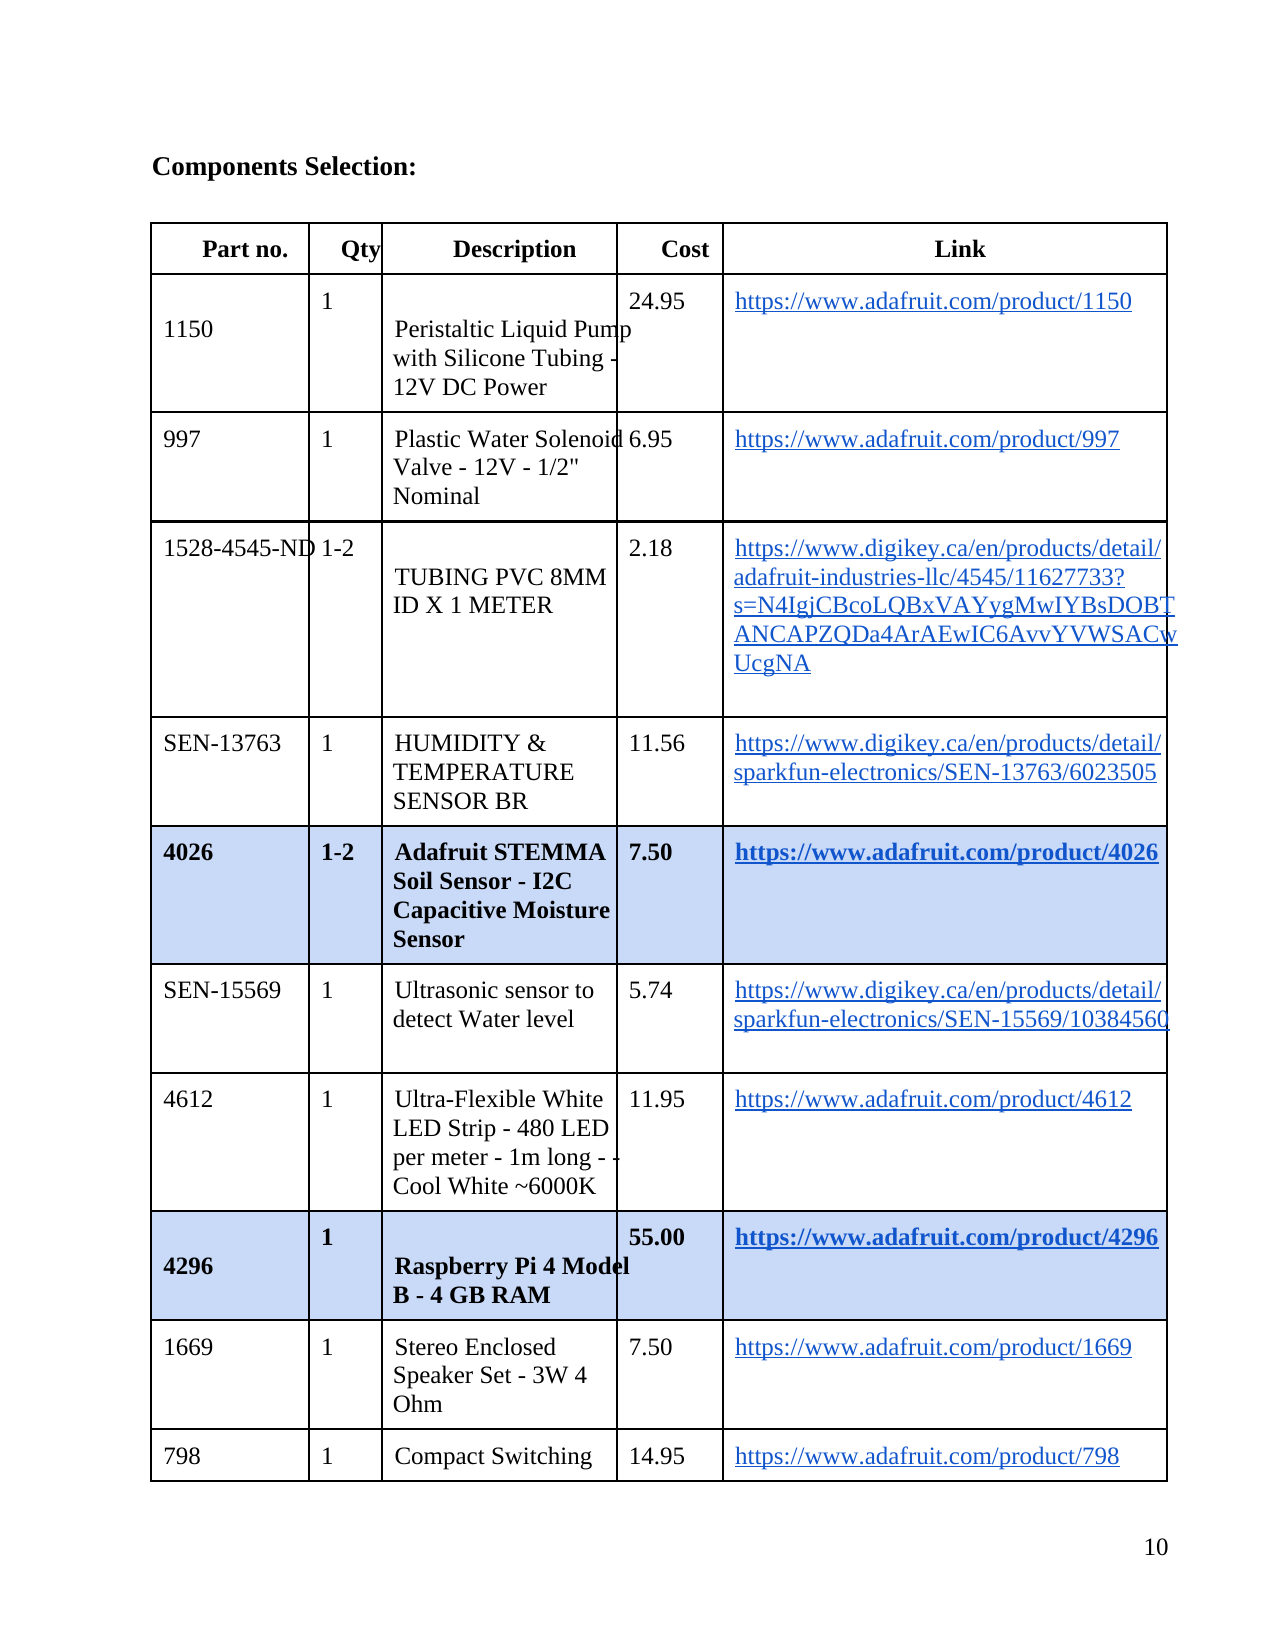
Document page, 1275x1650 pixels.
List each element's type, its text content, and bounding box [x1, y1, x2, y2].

table_cell 1 [310, 1430, 381, 1480]
table_header Qty [310, 224, 381, 273]
table_cell 1528-4545-ND [152, 523, 308, 716]
table_cell 798 [152, 1430, 308, 1480]
table_cell 2.18 [618, 523, 722, 716]
table_cell https://www.adafruit.com/product/1150 [724, 275, 1166, 411]
table_cell https://www.adafruit.com/product/4026 [724, 827, 1166, 963]
table_cell 5.74 [618, 965, 722, 1072]
table_cell https://www.adafruit.com/product/4612 [724, 1074, 1166, 1210]
table_cell https://www.digikey.ca/en/products/detail/sparkfun-electronics/SEN-13763/6023505 [724, 718, 1166, 825]
table_cell 1 [310, 1321, 381, 1428]
table_cell SEN-15569 [152, 965, 308, 1072]
table_cell https://www.adafruit.com/product/1669 [724, 1321, 1166, 1428]
table_cell https://www.digikey.ca/en/products/detail/sparkfun-electronics/SEN-15569/10384560 [724, 965, 1166, 1072]
table_cell 997 [152, 413, 308, 520]
table_header Part no. [152, 224, 308, 273]
table_cell Peristaltic Liquid Pump with Silicone Tubing - 12V DC Power [383, 275, 616, 411]
table_header Link [724, 224, 1166, 273]
table_cell 1 [310, 1212, 381, 1319]
table_cell https://www.adafruit.com/product/798 [724, 1430, 1166, 1480]
table_cell 24.95 [618, 275, 722, 411]
table_cell 4296 [152, 1212, 308, 1319]
table_cell 7.50 [618, 827, 722, 963]
table_cell SEN-13763 [152, 718, 308, 825]
table_cell Ultra-Flexible White LED Strip - 480 LED per meter - 1m long - - Cool White ~6000K [383, 1074, 616, 1210]
table_cell https://www.adafruit.com/product/4296 [724, 1212, 1166, 1319]
table_cell TUBING PVC 8MM ID X 1 METER [383, 523, 616, 716]
table_cell Compact Switching Power Supply - Selectable Output 3-12VDC [383, 1430, 616, 1480]
table_cell 7.50 [618, 1321, 722, 1428]
table_cell 4612 [152, 1074, 308, 1210]
table_cell 1669 [152, 1321, 308, 1428]
subtitle Components Selection: [150, 150, 1168, 181]
table_header Description [383, 224, 616, 273]
table_cell Stereo Enclosed Speaker Set - 3W 4 Ohm [383, 1321, 616, 1428]
table_cell Plastic Water Solenoid Valve - 12V - 1/2" Nominal [383, 413, 616, 520]
table_cell 1 [310, 718, 381, 825]
table_cell 11.56 [618, 718, 722, 825]
table_cell 1150 [152, 275, 308, 411]
table_cell 4026 [152, 827, 308, 963]
table_cell Adafruit STEMMA Soil Sensor - I2C Capacitive Moisture Sensor [383, 827, 616, 963]
table_header Cost [618, 224, 722, 273]
table_cell 11.95 [618, 1074, 722, 1210]
table_cell Raspberry Pi 4 Model B - 4 GB RAM [383, 1212, 616, 1319]
table_cell Ultrasonic sensor to detect Water level [383, 965, 616, 1072]
table_cell 55.00 [618, 1212, 722, 1319]
table_cell 1 [310, 413, 381, 520]
table_cell 1 [310, 275, 381, 411]
table_cell 1-2 [310, 827, 381, 963]
table_cell https://www.adafruit.com/product/997 [724, 413, 1166, 520]
table_cell 1-2 [310, 523, 381, 716]
table_cell 6.95 [618, 413, 722, 520]
table_cell 1 [310, 965, 381, 1072]
table_cell https://www.digikey.ca/en/products/detail/adafruit-industries-llc/4545/11627733?s=N4IgjCBcoLQBxVAYygMwIYBsDOBTANCAPZQDa4ArAEwIC6AvvYVWSACwUcgNA [724, 523, 1166, 716]
table_cell HUMIDITY & TEMPERATURE SENSOR BR [383, 718, 616, 825]
table_cell 14.95 [618, 1430, 722, 1480]
table_cell 1 [310, 1074, 381, 1210]
